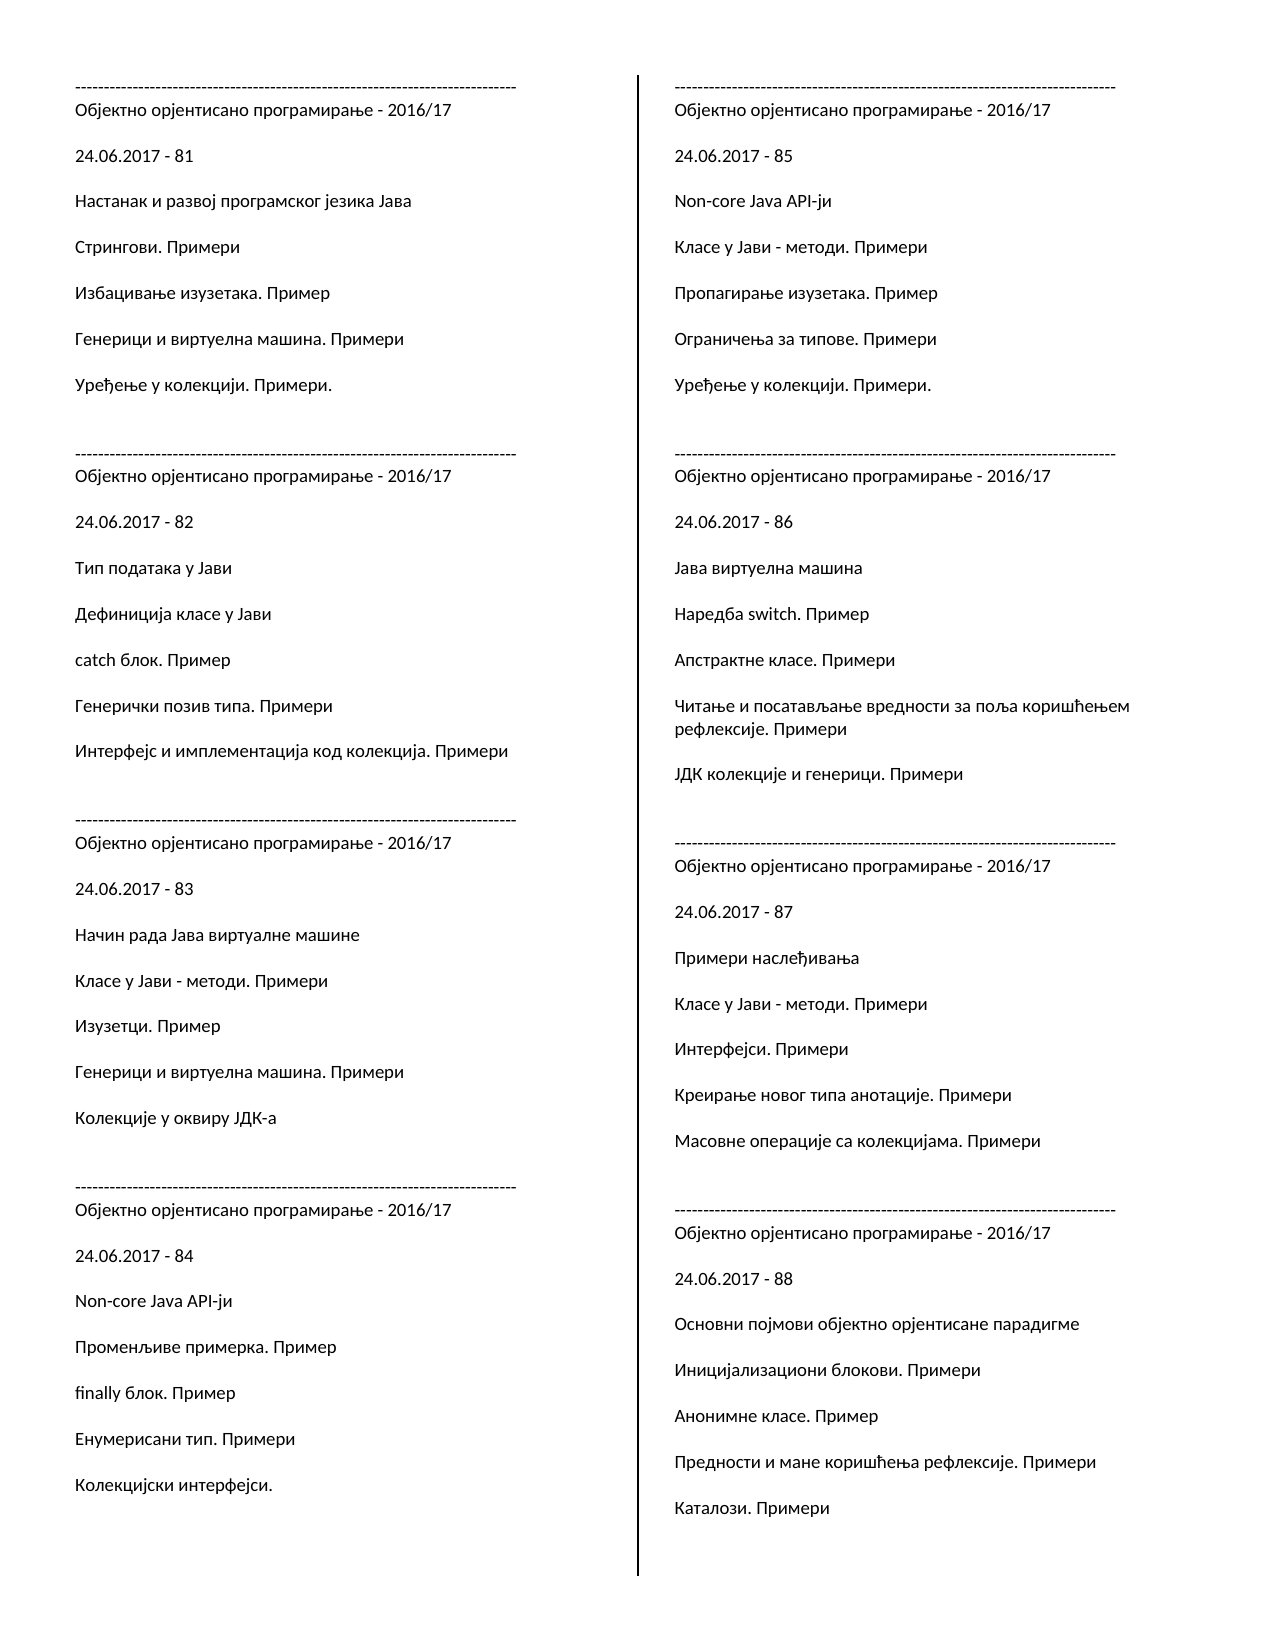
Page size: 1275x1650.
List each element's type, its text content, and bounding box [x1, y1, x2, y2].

text Генерички позив типа. Примери [75, 694, 601, 717]
text Колекције у оквиру ЈДК-а [75, 1106, 601, 1129]
text Генерици и виртуелна машина. Примери [75, 1060, 601, 1083]
text Уређење у колекцији. Примери. [75, 373, 601, 396]
text 24.06.2017 - 82 [75, 510, 601, 533]
text Класе у Јави - методи. Примери [674, 235, 1200, 258]
text Non-core Java API-ји [674, 189, 1200, 212]
text Јава виртуелна машина [674, 556, 1200, 579]
text 24.06.2017 - 84 [75, 1244, 601, 1267]
text ----------------------------------------------------------------------------- [674, 1198, 1200, 1221]
text Апстрактне класе. Примери [674, 648, 1200, 671]
text Масовне операције са колекцијама. Примери [674, 1129, 1200, 1152]
text Примери наслеђивања [674, 946, 1200, 969]
text Објектно орјентисано програмирање - 2016/17 [674, 98, 1200, 121]
text Променљиве примерка. Пример [75, 1335, 601, 1358]
text Иницијализациони блокови. Примери [674, 1358, 1200, 1381]
text Начин рада Јава виртуалне машине [75, 923, 601, 946]
text Класе у Јави - методи. Примери [75, 969, 601, 992]
text Објектно орјентисано програмирање - 2016/17 [674, 1221, 1200, 1244]
text Класе у Јави - методи. Примери [674, 992, 1200, 1014]
text ----------------------------------------------------------------------------- [674, 75, 1200, 98]
text 24.06.2017 - 87 [674, 900, 1200, 923]
text Основни појмови објектно орјентисане парадигме [674, 1312, 1200, 1335]
text ----------------------------------------------------------------------------- [674, 442, 1200, 464]
text Објектно орјентисано програмирање - 2016/17 [75, 98, 601, 121]
text Каталози. Примери [674, 1496, 1200, 1519]
text 24.06.2017 - 85 [674, 144, 1200, 167]
text Настанак и развој програмског језика Јава [75, 189, 601, 212]
text Објектно орјентисано програмирање - 2016/17 [674, 854, 1200, 877]
text Стрингови. Примери [75, 235, 601, 258]
text Интерфејс и имплементација код колекција. Примери [75, 739, 601, 762]
text 24.06.2017 - 83 [75, 877, 601, 900]
text ----------------------------------------------------------------------------- [674, 831, 1200, 854]
text catch блок. Пример [75, 648, 601, 671]
text Наредба switch. Пример [674, 602, 1200, 625]
text Ограничења за типове. Примери [674, 327, 1200, 350]
text Колекцијски интерфејси. [75, 1473, 601, 1496]
text Избацивање изузетака. Пример [75, 281, 601, 304]
text Изузетци. Пример [75, 1014, 601, 1037]
text Уређење у колекцији. Примери. [674, 373, 1200, 396]
text Објектно орјентисано програмирање - 2016/17 [674, 464, 1200, 487]
text Објектно орјентисано програмирање - 2016/17 [75, 464, 601, 487]
text Интерфејси. Примери [674, 1037, 1200, 1060]
text finally блок. Пример [75, 1381, 601, 1404]
text Генерици и виртуелна машина. Примери [75, 327, 601, 350]
text Објектно орјентисано програмирање - 2016/17 [75, 831, 601, 854]
text Дефиниција класе у Јави [75, 602, 601, 625]
text Објектно орјентисано програмирање - 2016/17 [75, 1198, 601, 1221]
text ----------------------------------------------------------------------------- [75, 808, 601, 831]
text 24.06.2017 - 81 [75, 144, 601, 167]
text Анонимне класе. Пример [674, 1404, 1200, 1427]
text Читање и посатављање вредности за поља коришћењем рефлексије. Примери [674, 694, 1200, 739]
text 24.06.2017 - 86 [674, 510, 1200, 533]
text Креирање новог типа анотације. Примери [674, 1083, 1200, 1106]
text Пропагирање изузетака. Пример [674, 281, 1200, 304]
text 24.06.2017 - 88 [674, 1267, 1200, 1289]
text ----------------------------------------------------------------------------- [75, 75, 601, 98]
text ----------------------------------------------------------------------------- [75, 1175, 601, 1198]
text Енумерисани тип. Примери [75, 1427, 601, 1450]
text Тип података у Јави [75, 556, 601, 579]
text Предности и мане коришћења рефлексије. Примери [674, 1450, 1200, 1473]
text ----------------------------------------------------------------------------- [75, 442, 601, 464]
text Non-core Java API-ји [75, 1289, 601, 1312]
text ЈДК колекције и генерици. Примери [674, 762, 1200, 785]
